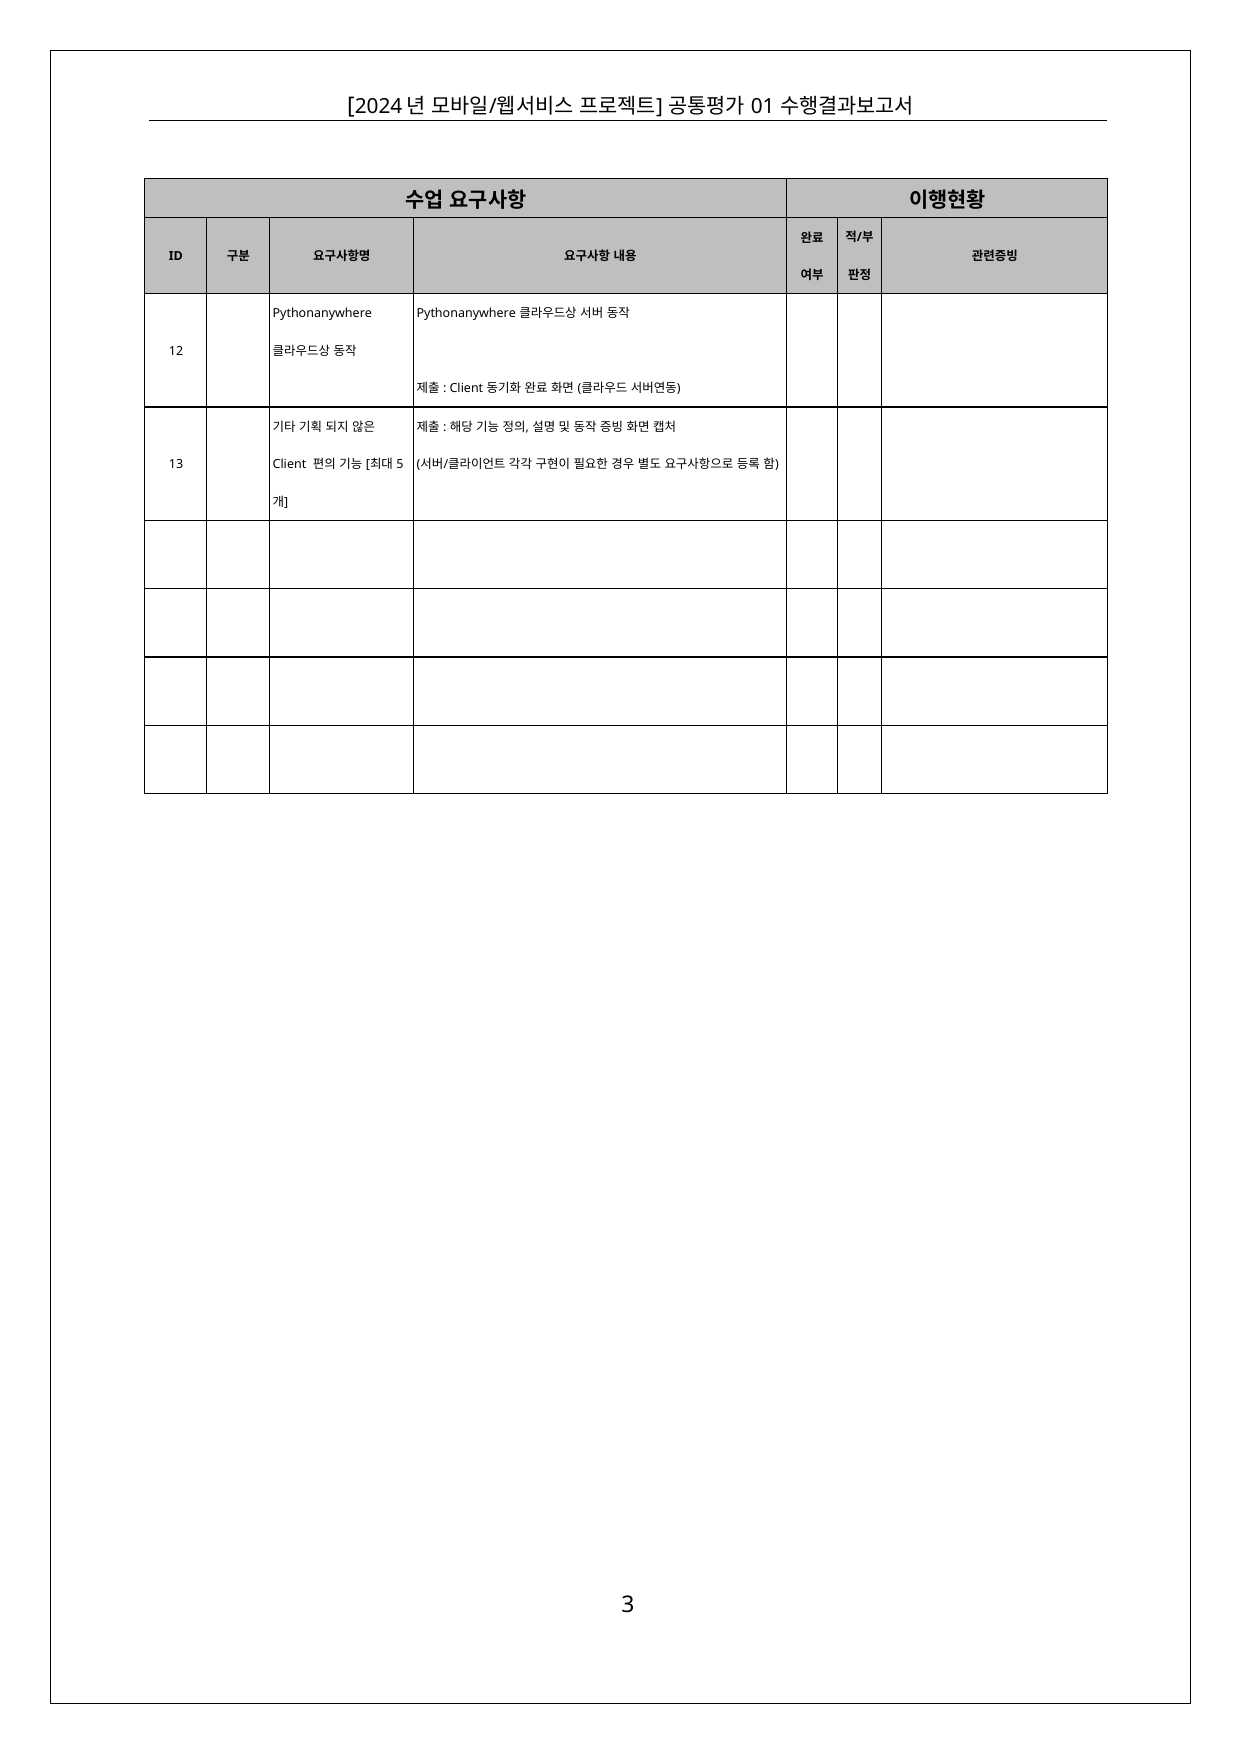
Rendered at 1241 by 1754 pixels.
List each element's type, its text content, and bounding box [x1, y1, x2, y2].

table_cell [270, 521, 413, 588]
table_cell 13 [145, 408, 206, 520]
table_cell 완료 여부 [787, 218, 837, 293]
table_cell [787, 408, 837, 520]
table_cell [145, 658, 206, 724]
table_header 이행현황 [787, 179, 1107, 217]
table_cell [414, 589, 786, 656]
table_cell [207, 658, 269, 724]
table_cell [838, 408, 881, 520]
table_cell [882, 408, 1107, 520]
table_cell [207, 408, 269, 520]
table_cell 기타 기획 되지 않은 Client 편의 기능 [최대 5개] [270, 408, 413, 520]
table_cell 요구사항 내용 [414, 218, 786, 293]
table_cell [207, 726, 269, 793]
table_cell [270, 589, 413, 656]
table_cell [145, 521, 206, 588]
table_cell [882, 521, 1107, 588]
table_cell [787, 658, 837, 724]
table_cell [207, 589, 269, 656]
table_cell [414, 658, 786, 724]
table_cell Pythonanywhere 클라우드상 서버 동작 제출 : Client 동기화 완료 화면 (클라우드 서버연동) [414, 294, 786, 406]
table_cell [787, 726, 837, 793]
table_cell [270, 658, 413, 724]
table_cell [882, 658, 1107, 724]
table_cell [882, 726, 1107, 793]
table_cell [207, 294, 269, 406]
table_header 수업 요구사항 [145, 179, 786, 217]
table_cell [787, 521, 837, 588]
table_cell [882, 294, 1107, 406]
table_cell [838, 294, 881, 406]
table_cell Pythonanywhere 클라우드상 동작 [270, 294, 413, 406]
table_cell [270, 726, 413, 793]
table_cell [145, 589, 206, 656]
table_cell [414, 521, 786, 588]
table_cell [414, 726, 786, 793]
table_cell [145, 726, 206, 793]
table_cell [838, 658, 881, 724]
table_cell 적/부 판정 [838, 218, 881, 293]
table_cell [838, 726, 881, 793]
table_cell [207, 521, 269, 588]
table_cell [882, 589, 1107, 656]
table_cell 관련증빙 [882, 218, 1107, 293]
table_cell 요구사항명 [270, 218, 413, 293]
table_cell 제출 : 해당 기능 정의, 설명 및 동작 증빙 화면 캡처 (서버/클라이언트 각각 구현이 필요한 경우 별도 요구사항으로 등록 함) [414, 408, 786, 520]
table_cell [787, 589, 837, 656]
table_cell [787, 294, 837, 406]
table_cell [838, 521, 881, 588]
table_cell 12 [145, 294, 206, 406]
table_cell ID [145, 218, 206, 293]
table_cell 구분 [207, 218, 269, 293]
table_cell [838, 589, 881, 656]
